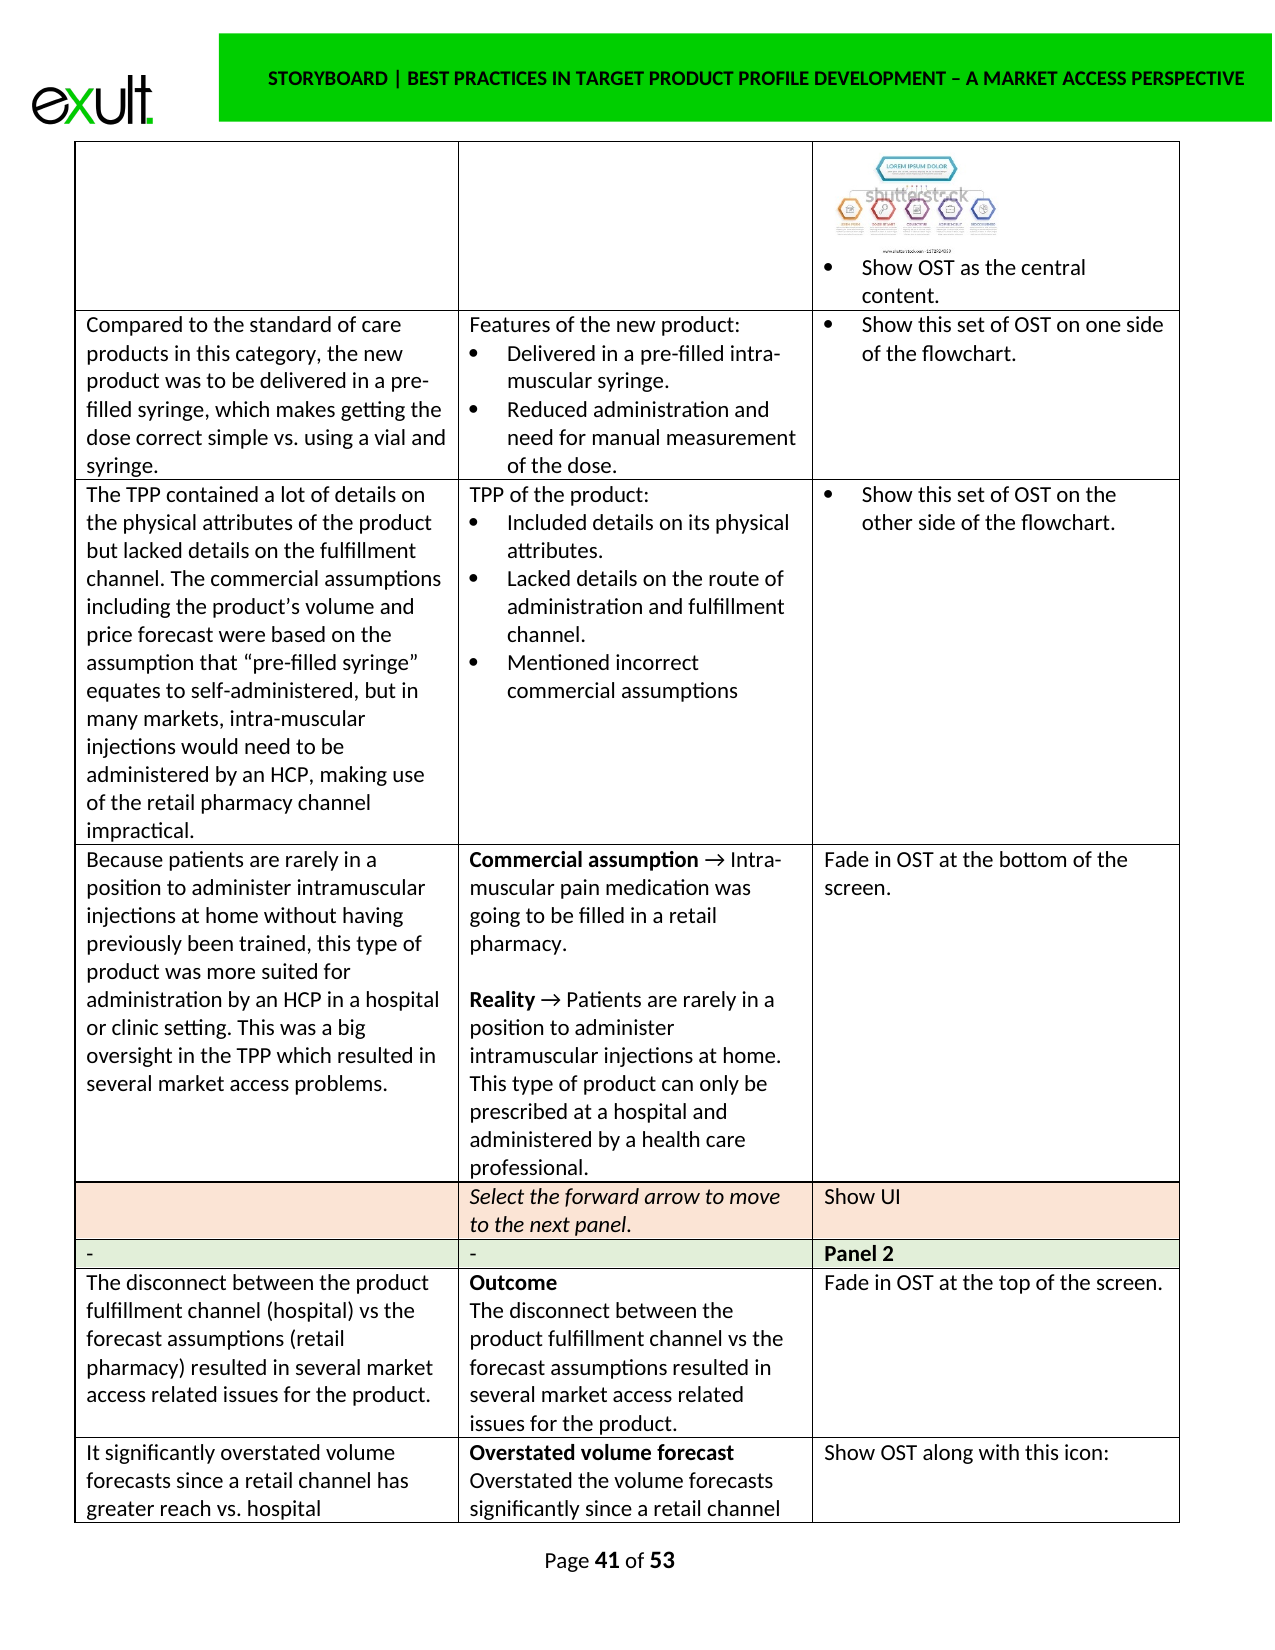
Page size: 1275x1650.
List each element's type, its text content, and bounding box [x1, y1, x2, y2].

picture [824, 142, 1009, 254]
table_cell Fade in OST at the top of the screen. [813, 1269, 1179, 1437]
table_cell Show UI [813, 1183, 1179, 1238]
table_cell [76, 142, 458, 309]
table_cell TPP of the product: Included details on its physical attributes. Lacked details on the route of administration and fulfillment channel. Mentioned incorrect commercial assumptions [459, 480, 812, 844]
table_cell The disconnect between the product fulfillment channel (hospital) vs the forecast assumptions (retail pharmacy) resulted in several market access related issues for the product. [76, 1269, 458, 1437]
table_cell [76, 1183, 458, 1238]
picture [30, 75, 158, 126]
table_cell Because patients are rarely in a position to administer intramuscular injections at home without having previously been trained, this type of product was more suited for administration by an HCP in a hospital or clinic setting. This was a big oversight in the TPP which resulted in several market access problems. [76, 845, 458, 1181]
table_cell Fade in OST at the bottom of the screen. [813, 845, 1179, 1181]
table_cell Show OST along with this icon: [813, 1438, 1179, 1522]
table_cell Features of the new product: Delivered in a pre-filled intra-muscular syringe. Reduced administration and need for manual measurement of the dose. [459, 311, 812, 479]
table_cell - [76, 1240, 458, 1267]
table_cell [459, 142, 812, 309]
table_cell Select the forward arrow to move to the next panel. [459, 1183, 812, 1238]
table_cell Commercial assumption → Intra-muscular pain medication was going to be filled in a retail pharmacy. Reality → Patients are rarely in a position to administer intramuscular injections at home. This type of product can only be prescribed at a hospital and administered by a health care professional. [459, 845, 812, 1181]
table_cell Panel 2 [813, 1240, 1179, 1267]
table_cell Show this set of OST on one side of the flowchart. [813, 311, 1179, 479]
table_cell Show this set of OST on the other side of the flowchart. [813, 480, 1179, 844]
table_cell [76, 1438, 458, 1522]
table_cell - [459, 1240, 812, 1267]
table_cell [813, 142, 1179, 309]
table_cell The TPP contained a lot of details on the physical attributes of the product but lacked details on the fulfillment channel. The commercial assumptions including the product’s volume and price forecast were based on the assumption that “pre-filled syringe” equates to self-administered, but in many markets, intra-muscular injections would need to be administered by an HCP, making use of the retail pharmacy channel impractical. [76, 480, 458, 844]
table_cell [459, 1438, 812, 1522]
table_cell Compared to the standard of care products in this category, the new product was to be delivered in a pre-filled syringe, which makes getting the dose correct simple vs. using a vial and syringe. [76, 311, 458, 479]
table_cell Outcome The disconnect between the product fulfillment channel vs the forecast assumptions resulted in several market access related issues for the product. [459, 1269, 812, 1437]
